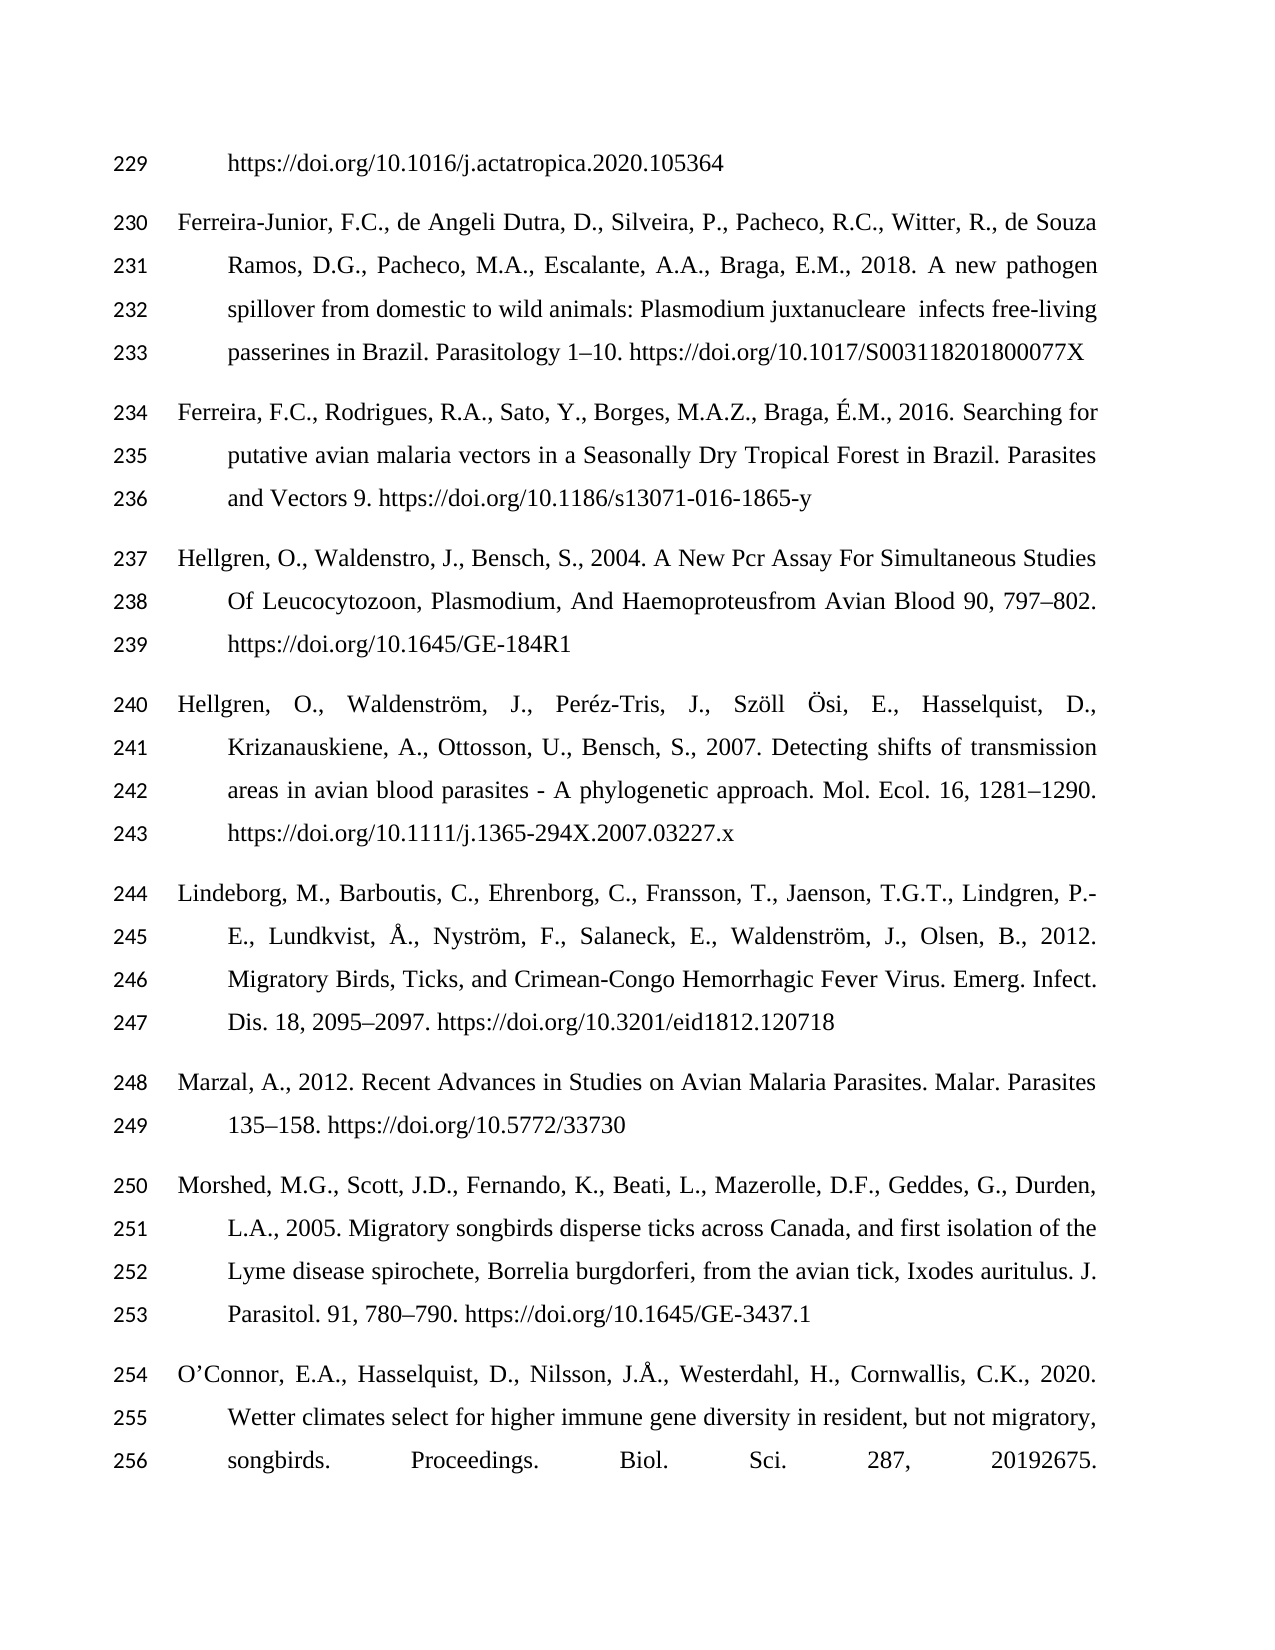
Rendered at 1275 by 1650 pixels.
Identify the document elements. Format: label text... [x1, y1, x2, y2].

text Hellgren, O., Waldenstro, J., Bensch, S., 2004. A New Pcr Assay For Simultaneous Studies Of Leucocytozoon, Plasmodium, And Haemoproteusfrom Avian Blood 90, 797–802. https://doi.org/10.1645/GE-184R1 [177, 543, 1098, 658]
text Ferreira, F.C., Rodrigues, R.A., Sato, Y., Borges, M.A.Z., Braga, É.M., 2016. Searching for putative avian malaria vectors in a Seasonally Dry Tropical Forest in Brazil. Parasites and Vectors 9. https://doi.org/10.1186/s13071-016-1865-y [177, 397, 1098, 512]
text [177, 1359, 1098, 1474]
text Marzal, A., 2012. Recent Advances in Studies on Avian Malaria Parasites. Malar. Parasites 135–158. https://doi.org/10.5772/33730 [177, 1067, 1098, 1139]
text Lindeborg, M., Barboutis, C., Ehrenborg, C., Fransson, T., Jaenson, T.G.T., Lindgren, P.-E., Lundkvist, Å., Nyström, F., Salaneck, E., Waldenström, J., Olsen, B., 2012. Migratory Birds, Ticks, and Crimean-Congo Hemorrhagic Fever Virus. Emerg. Infect. Dis. 18, 2095–2097. https://doi.org/10.3201/eid1812.120718 [177, 878, 1098, 1036]
text Morshed, M.G., Scott, J.D., Fernando, K., Beati, L., Mazerolle, D.F., Geddes, G., Durden, L.A., 2005. Migratory songbirds disperse ticks across Canada, and first isolation of the Lyme disease spirochete, Borrelia burgdorferi, from the avian tick, Ixodes auritulus. J. Parasitol. 91, 780–790. https://doi.org/10.1645/GE-3437.1 [177, 1170, 1098, 1328]
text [177, 148, 1098, 176]
text Ferreira-Junior, F.C., de Angeli Dutra, D., Silveira, P., Pacheco, R.C., Witter, R., de Souza Ramos, D.G., Pacheco, M.A., Escalante, A.A., Braga, E.M., 2018. A new pathogen spillover from domestic to wild animals: Plasmodium juxtanucleare infects free-living passerines in Brazil. Parasitology 1–10. https://doi.org/10.1017/S003118201800077X [177, 207, 1098, 366]
text Hellgren, O., Waldenström, J., Peréz-Tris, J., Szöll Ösi, E., Hasselquist, D., Krizanauskiene, A., Ottosson, U., Bensch, S., 2007. Detecting shifts of transmission areas in avian blood parasites - A phylogenetic approach. Mol. Ecol. 16, 1281–1290. https://doi.org/10.1111/j.1365-294X.2007.03227.x [177, 689, 1098, 847]
